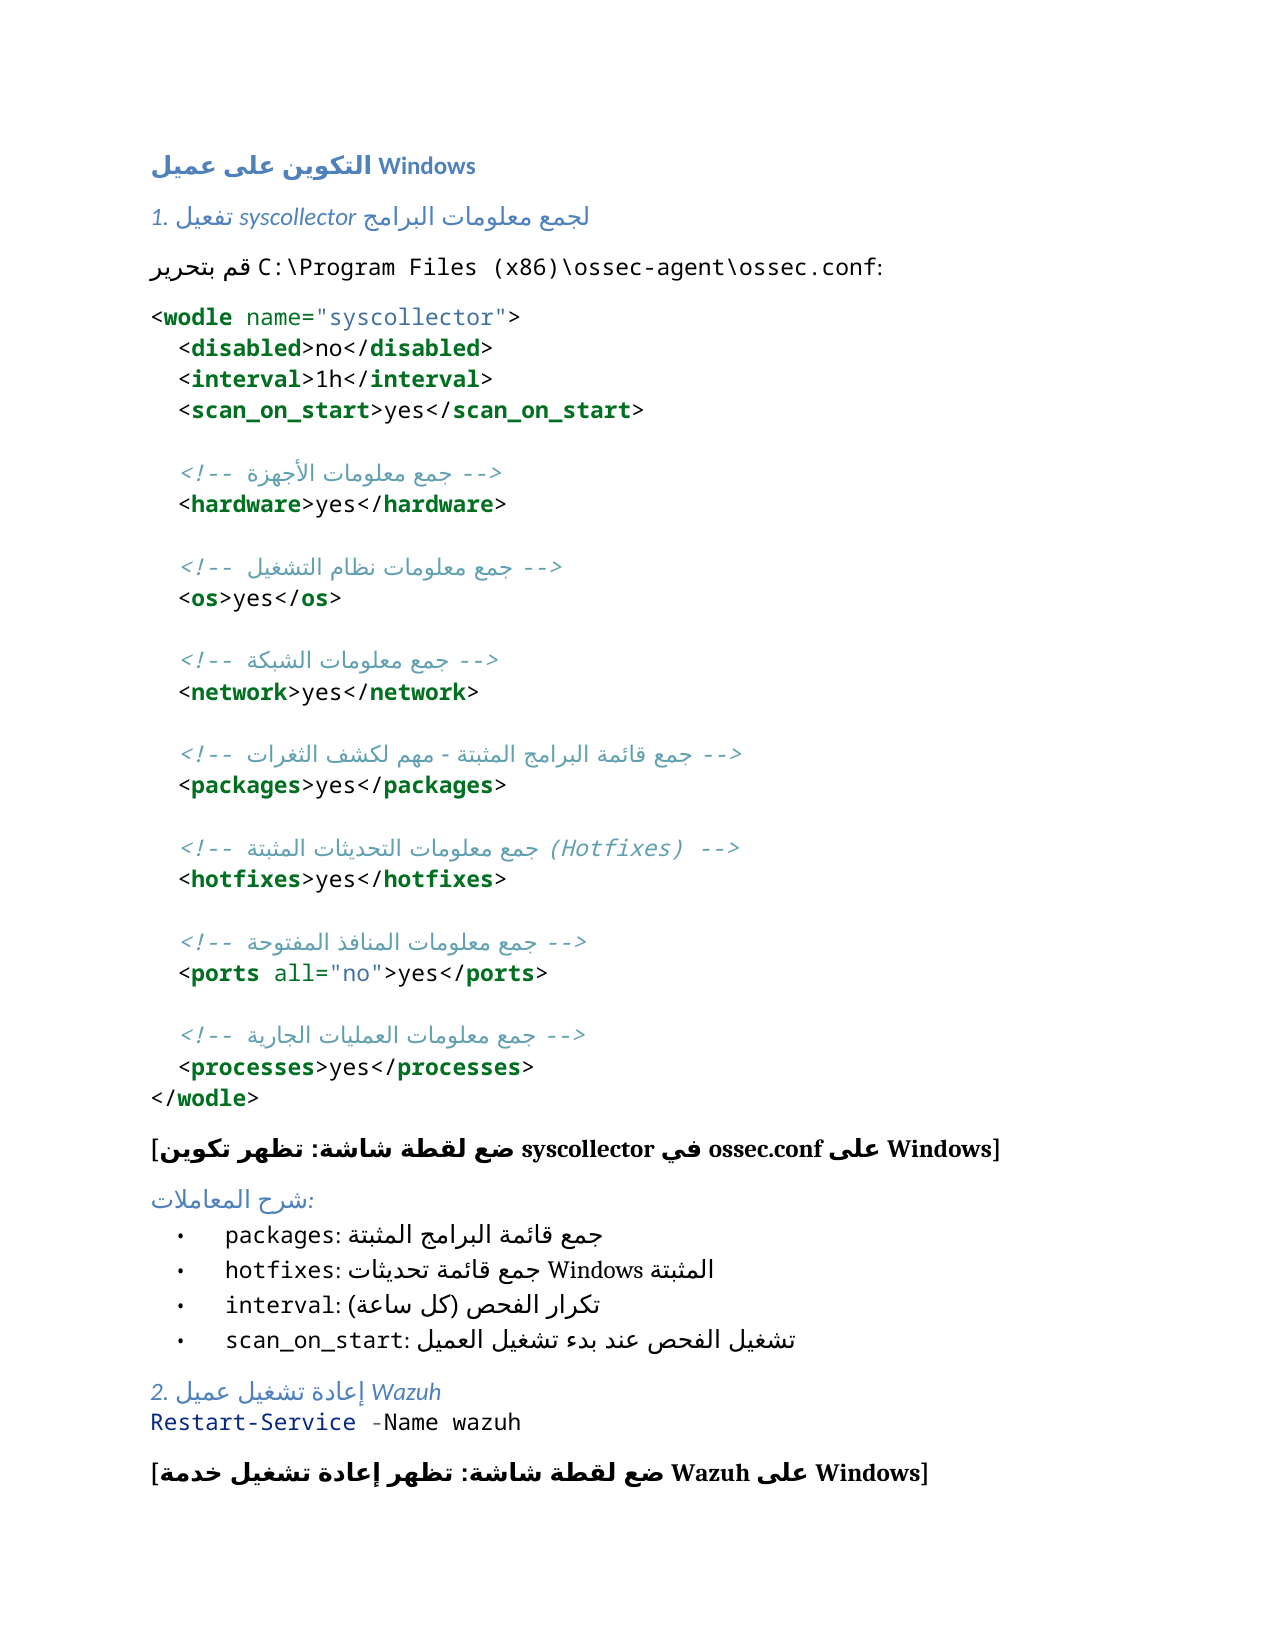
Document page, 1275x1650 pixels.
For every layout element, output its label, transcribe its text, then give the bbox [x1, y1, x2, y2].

list scan_on_start: تشغيل الفحص عند بدء تشغيل العميل [175, 1324, 1125, 1355]
subtitle التكوين على عميل Windows [150, 150, 1125, 181]
text [ضع لقطة شاشة: تظهر إعادة تشغيل خدمة Wazuh على Windows] [150, 1458, 1125, 1488]
text [ضع لقطة شاشة: تظهر تكوين syscollector في ossec.conf على Windows] [150, 1134, 1125, 1164]
list interval: تكرار الفحص (كل ساعة) [175, 1289, 1125, 1320]
text <wodle name="syscollector"> <disabled>no</disabled> <interval>1h</interval> <scan_on_start>yes</scan_on_start> <!-- جمع معلومات الأجهزة --> <hardware>yes</hardware> <!-- جمع معلومات نظام التشغيل --> <os>yes</os> <!-- جمع معلومات الشبكة --> <network>yes</network> <!-- جمع قائمة البرامج المثبتة - مهم لكشف الثغرات --> <packages>yes</packages> <!-- جمع معلومات التحديثات المثبتة (Hotfixes) --> <hotfixes>yes</hotfixes> <!-- جمع معلومات المنافذ المفتوحة --> <ports all="no">yes</ports> <!-- جمع معلومات العمليات الجارية --> <processes>yes</processes> </wodle> [150, 301, 1125, 1113]
text Restart-Service -Name wazuh [150, 1406, 1125, 1438]
list hotfixes: جمع قائمة تحديثات Windows المثبتة [175, 1254, 1125, 1285]
subtitle 2. إعادة تشغيل عميل Wazuh [150, 1376, 1125, 1406]
list packages: جمع قائمة البرامج المثبتة [175, 1219, 1125, 1250]
text قم بتحرير C:\Program Files (x86)\ossec-agent\ossec.conf: [150, 251, 1125, 282]
subtitle 1. تفعيل syscollector لجمع معلومات البرامج [150, 201, 1125, 232]
subtitle شرح المعاملات: [150, 1184, 1125, 1215]
